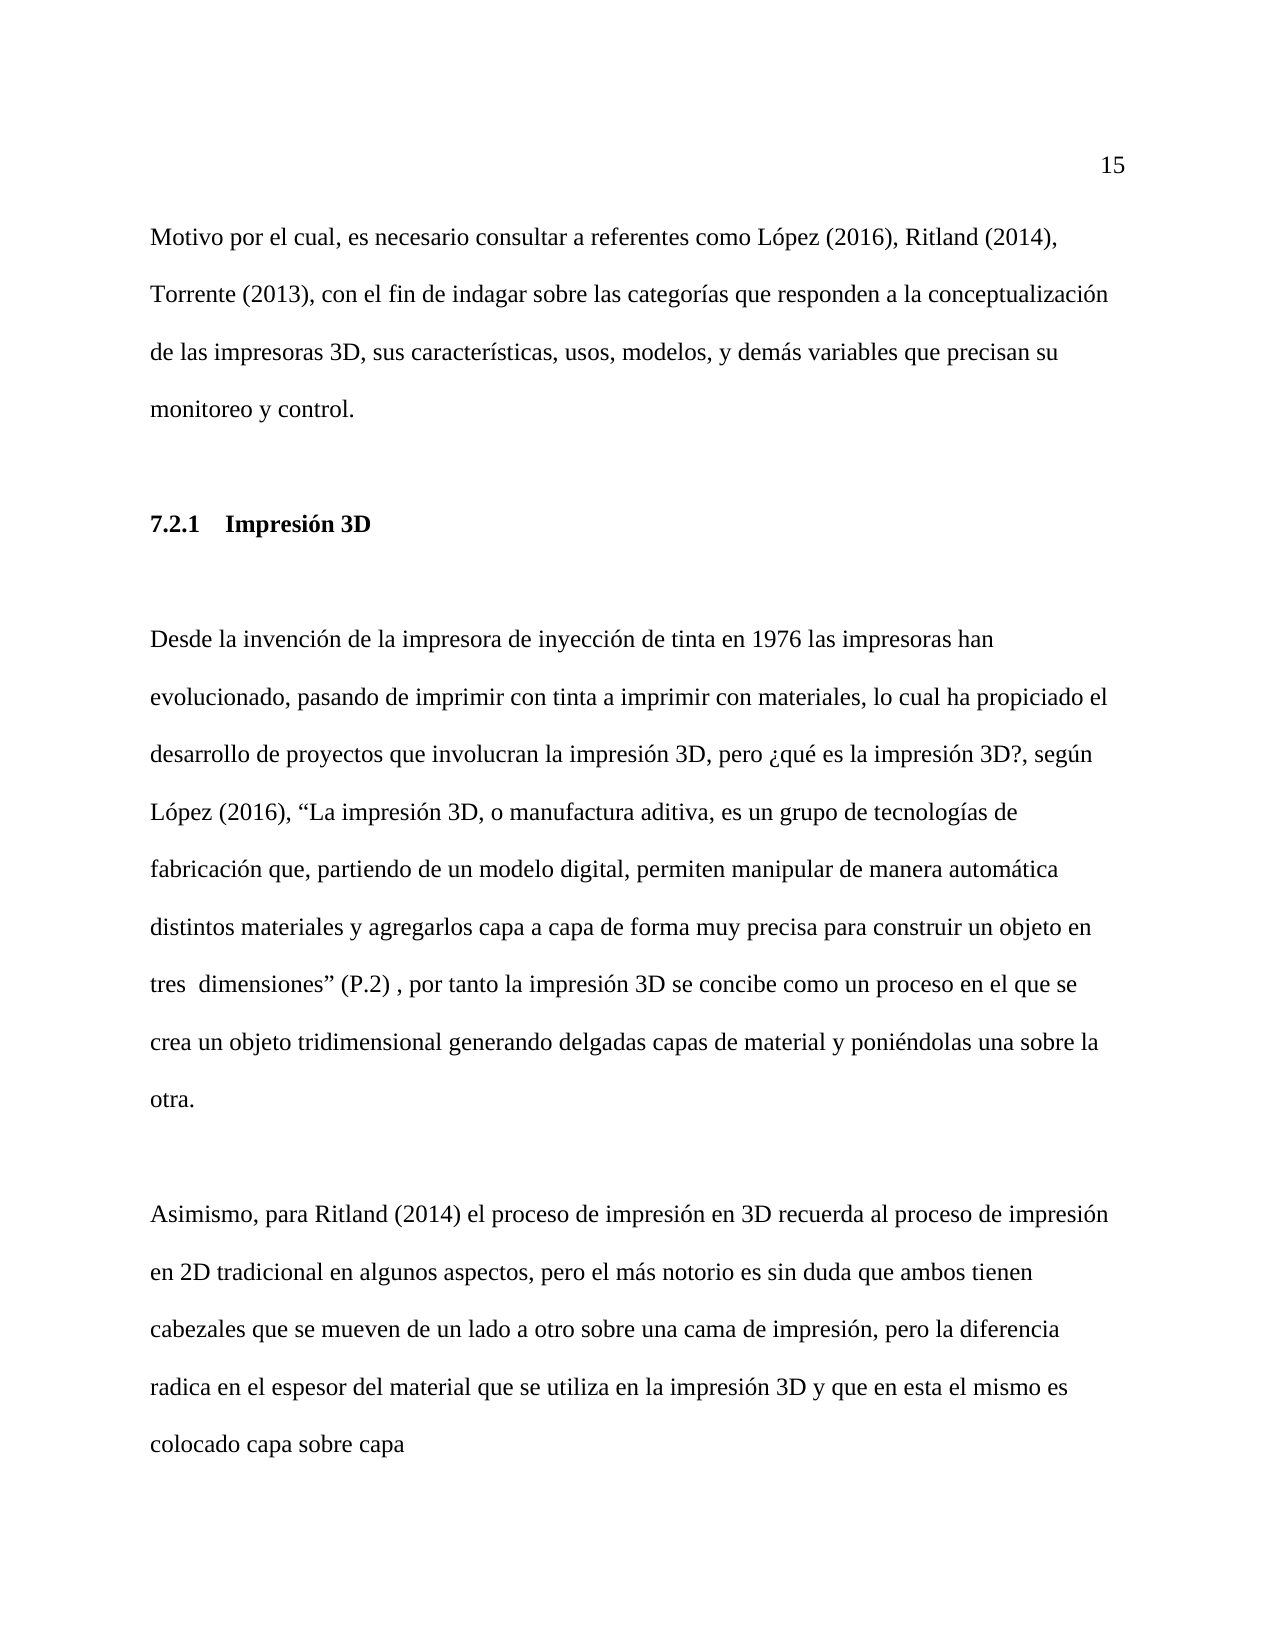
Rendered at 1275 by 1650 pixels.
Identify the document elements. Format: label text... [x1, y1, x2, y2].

text Motivo por el cual, es necesario consultar a referentes como López (2016), Ritland (2014), Torrente (2013), con el fin de indagar sobre las categorías que responden a la conceptualización de las impresoras 3D, sus características, usos, modelos, y demás variables que precisan su monitoreo y control. [150, 222, 1125, 423]
text Desde la invención de la impresora de inyección de tinta en 1976 las impresoras han evolucionado, pasando de imprimir con tinta a imprimir con materiales, lo cual ha propiciado el desarrollo de proyectos que involucran la impresión 3D, pero ¿qué es la impresión 3D?, según López (2016), “La impresión 3D, o manufactura aditiva, es un grupo de tecnologías de fabricación que, partiendo de un modelo digital, permiten manipular de manera automática distintos materiales y agregarlos capa a capa de forma muy precisa para construir un objeto en tres dimensiones” (P.2) , por tanto la impresión 3D se concibe como un proceso en el que se crea un objeto tridimensional generando delgadas capas de material y poniéndolas una sobre la otra. [150, 624, 1125, 1113]
subtitle Impresión 3D [150, 509, 1125, 538]
